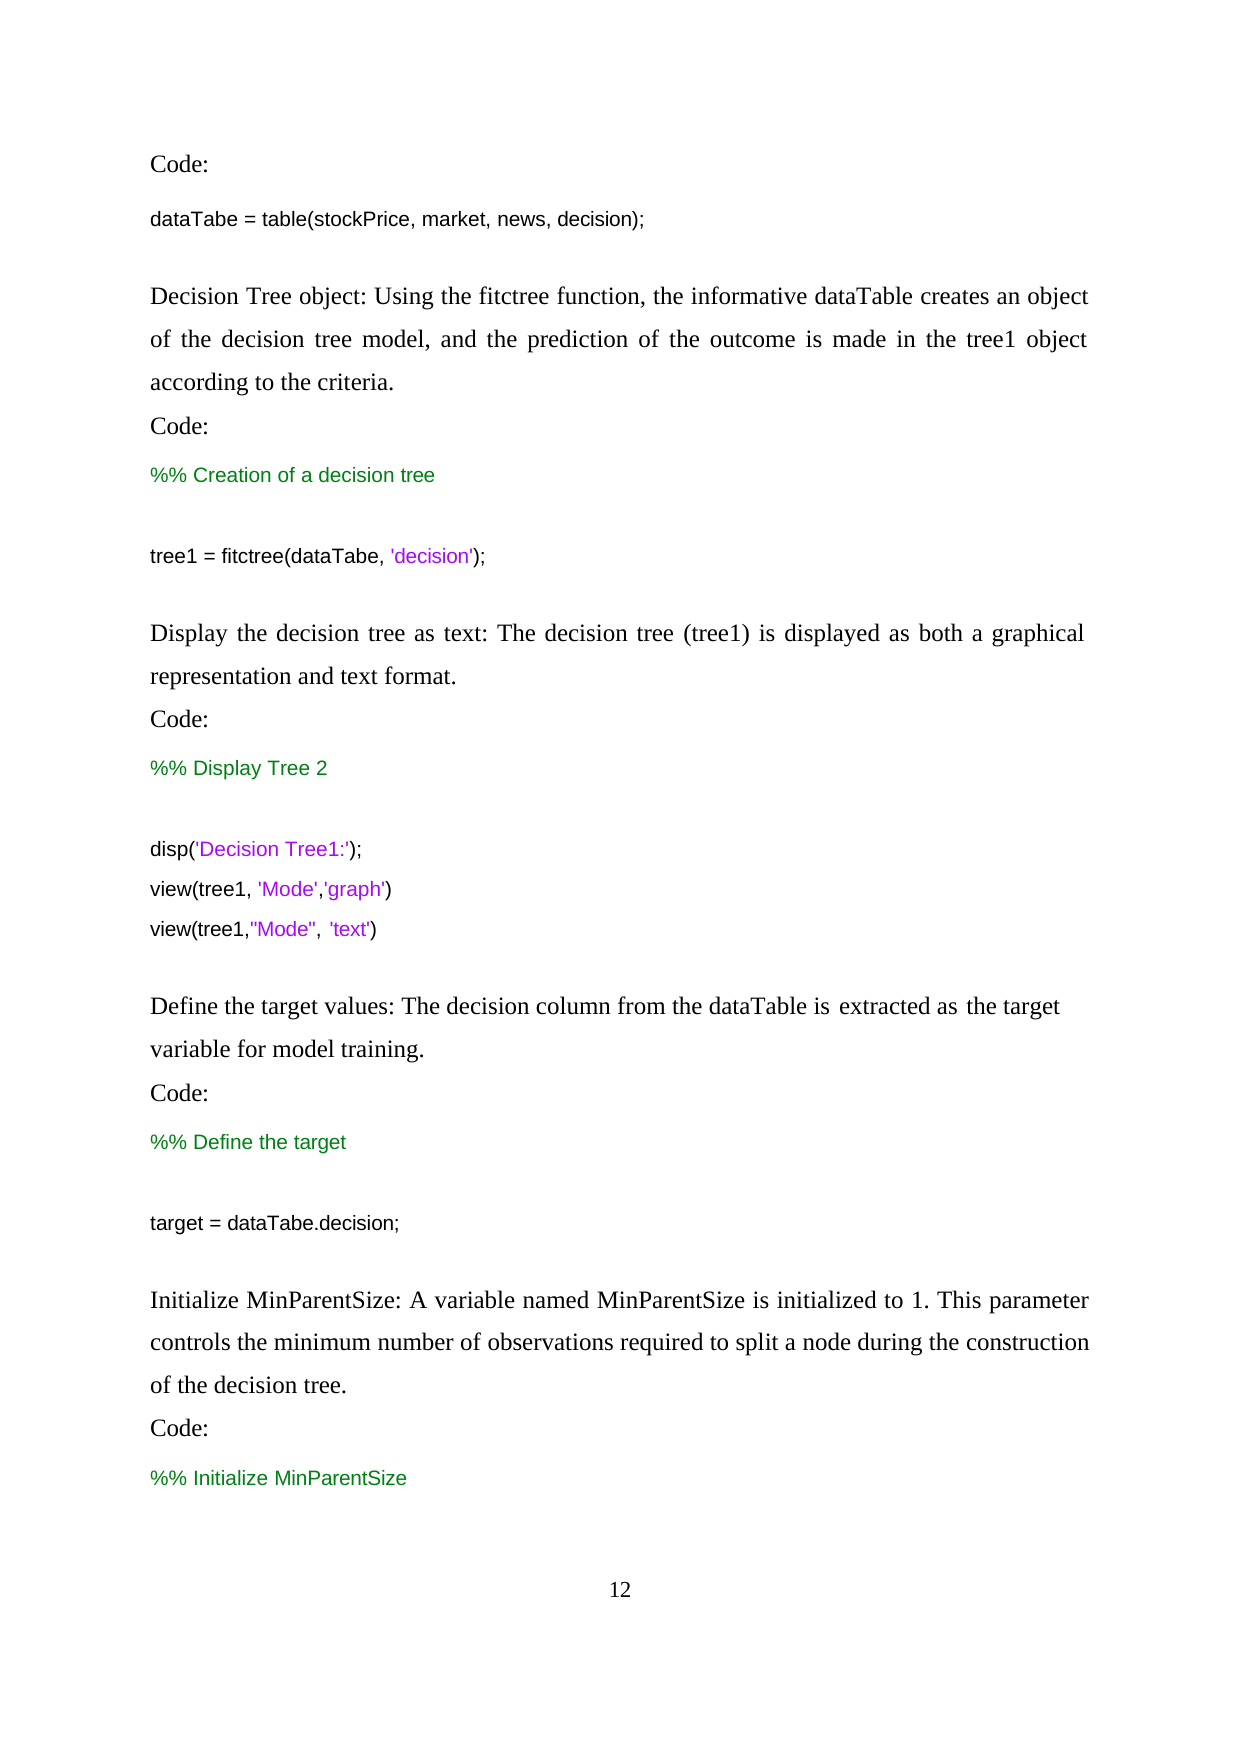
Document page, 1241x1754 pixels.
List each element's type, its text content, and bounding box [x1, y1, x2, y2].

text Code: [150, 704, 1107, 732]
text Decision Tree object: Using the fitctree function, the informative dataTable creates an object of the decision tree model, and the prediction of the outcome is made in the tree1 object according to the criteria. [150, 281, 1089, 396]
text %% Display Tree 2 [150, 756, 1107, 780]
text Code: [150, 411, 1107, 440]
text %% Initialize MinParentSize [150, 1465, 1107, 1489]
text tree1 = fitctree(dataTabe, 'decision'); [150, 543, 1107, 567]
text view(tree1,"Mode", 'text') [150, 917, 1107, 941]
text Code: [150, 1413, 1107, 1442]
text dataTabe = table(stockPrice, market, news, decision); [150, 207, 1107, 231]
text Code: [150, 150, 1107, 207]
text Display the decision tree as text: The decision tree (tree1) is displayed as both a graphical representation and text format. [150, 618, 1107, 689]
text disp('Decision Tree1:'); view(tree1, 'Mode','graph') [150, 837, 392, 900]
text %% Creation of a decision tree [150, 463, 1107, 487]
text Initialize MinParentSize: A variable named MinParentSize is initialized to 1. This parameter controls the minimum number of observations required to split a node during the construction of the decision tree. [150, 1285, 1090, 1399]
text Define the target values: The decision column from the dataTable is extracted as the target variable for model training. [150, 991, 1107, 1063]
text target = dataTabe.decision; [150, 1211, 1107, 1234]
text Code: [150, 1078, 1107, 1106]
text %% Define the target [150, 1130, 1107, 1154]
